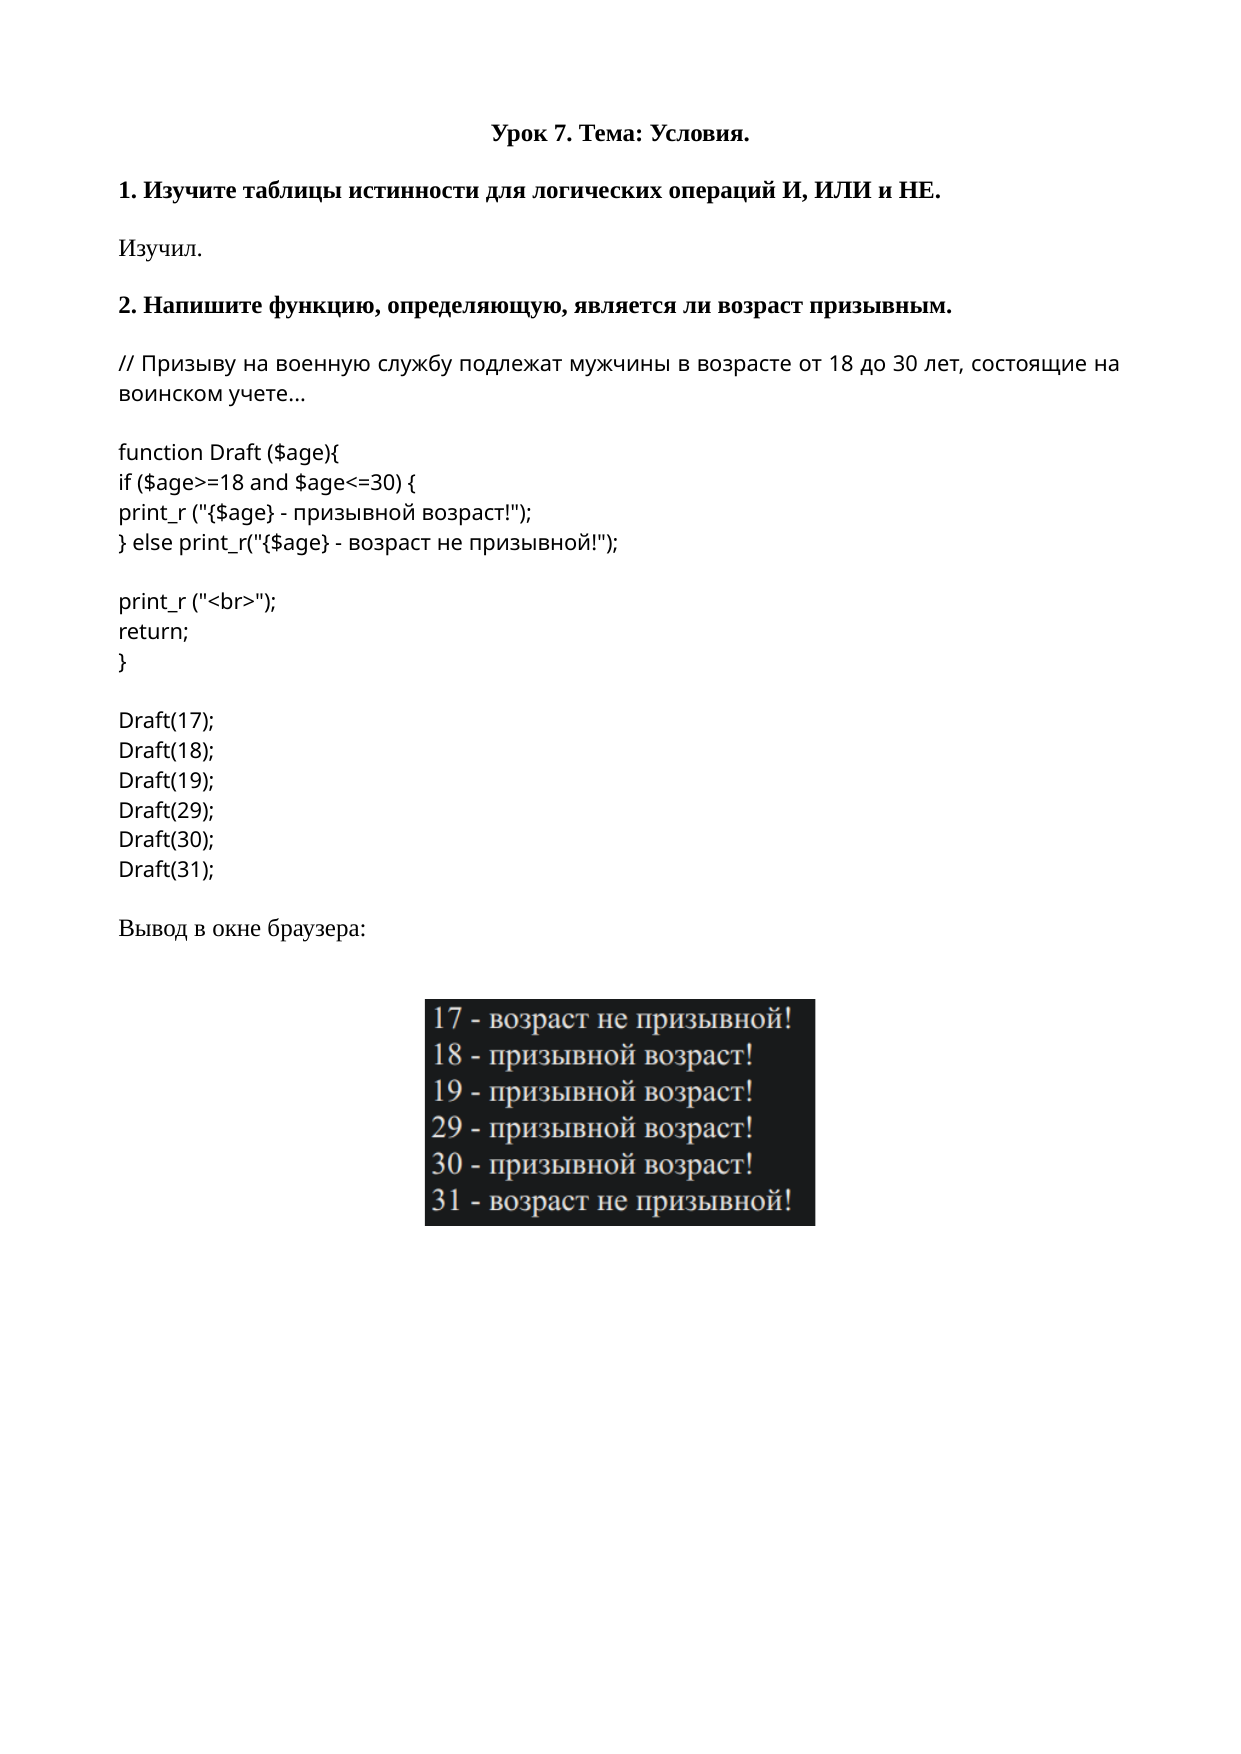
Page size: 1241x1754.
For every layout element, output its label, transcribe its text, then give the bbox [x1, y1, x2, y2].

text Изучил. [118, 233, 1122, 262]
picture [424, 999, 816, 1226]
text Draft(30); [118, 824, 1122, 854]
text } [118, 646, 1122, 676]
text Draft(19); [118, 765, 1122, 795]
text Вывод в окне браузера: [118, 913, 1122, 942]
text Draft(17); [118, 705, 1122, 735]
text } else print_r("{$age} - возраст не призывной!"); [118, 527, 1122, 557]
text Draft(31); [118, 854, 1122, 884]
text return; [118, 616, 1122, 646]
text print_r ("{$age} - призывной возраст!"); [118, 497, 1122, 527]
text Draft(18); [118, 735, 1122, 765]
text function Draft ($age){ [118, 437, 1122, 467]
text Урок 7. Тема: Условия. [118, 118, 1122, 147]
text 2. Напишите функцию, определяющую, является ли возраст призывным. [118, 291, 1122, 319]
text // Призыву на военную службу подлежат мужчины в возрасте от 18 до 30 лет, состоящие на воинском учете... [118, 348, 1122, 408]
text print_r ("<br>"); [118, 586, 1122, 616]
text if ($age>=18 and $age<=30) { [118, 467, 1122, 497]
text Draft(29); [118, 795, 1122, 824]
text 1. Изучите таблицы истинности для логических операций И, ИЛИ и НЕ. [118, 176, 1122, 204]
